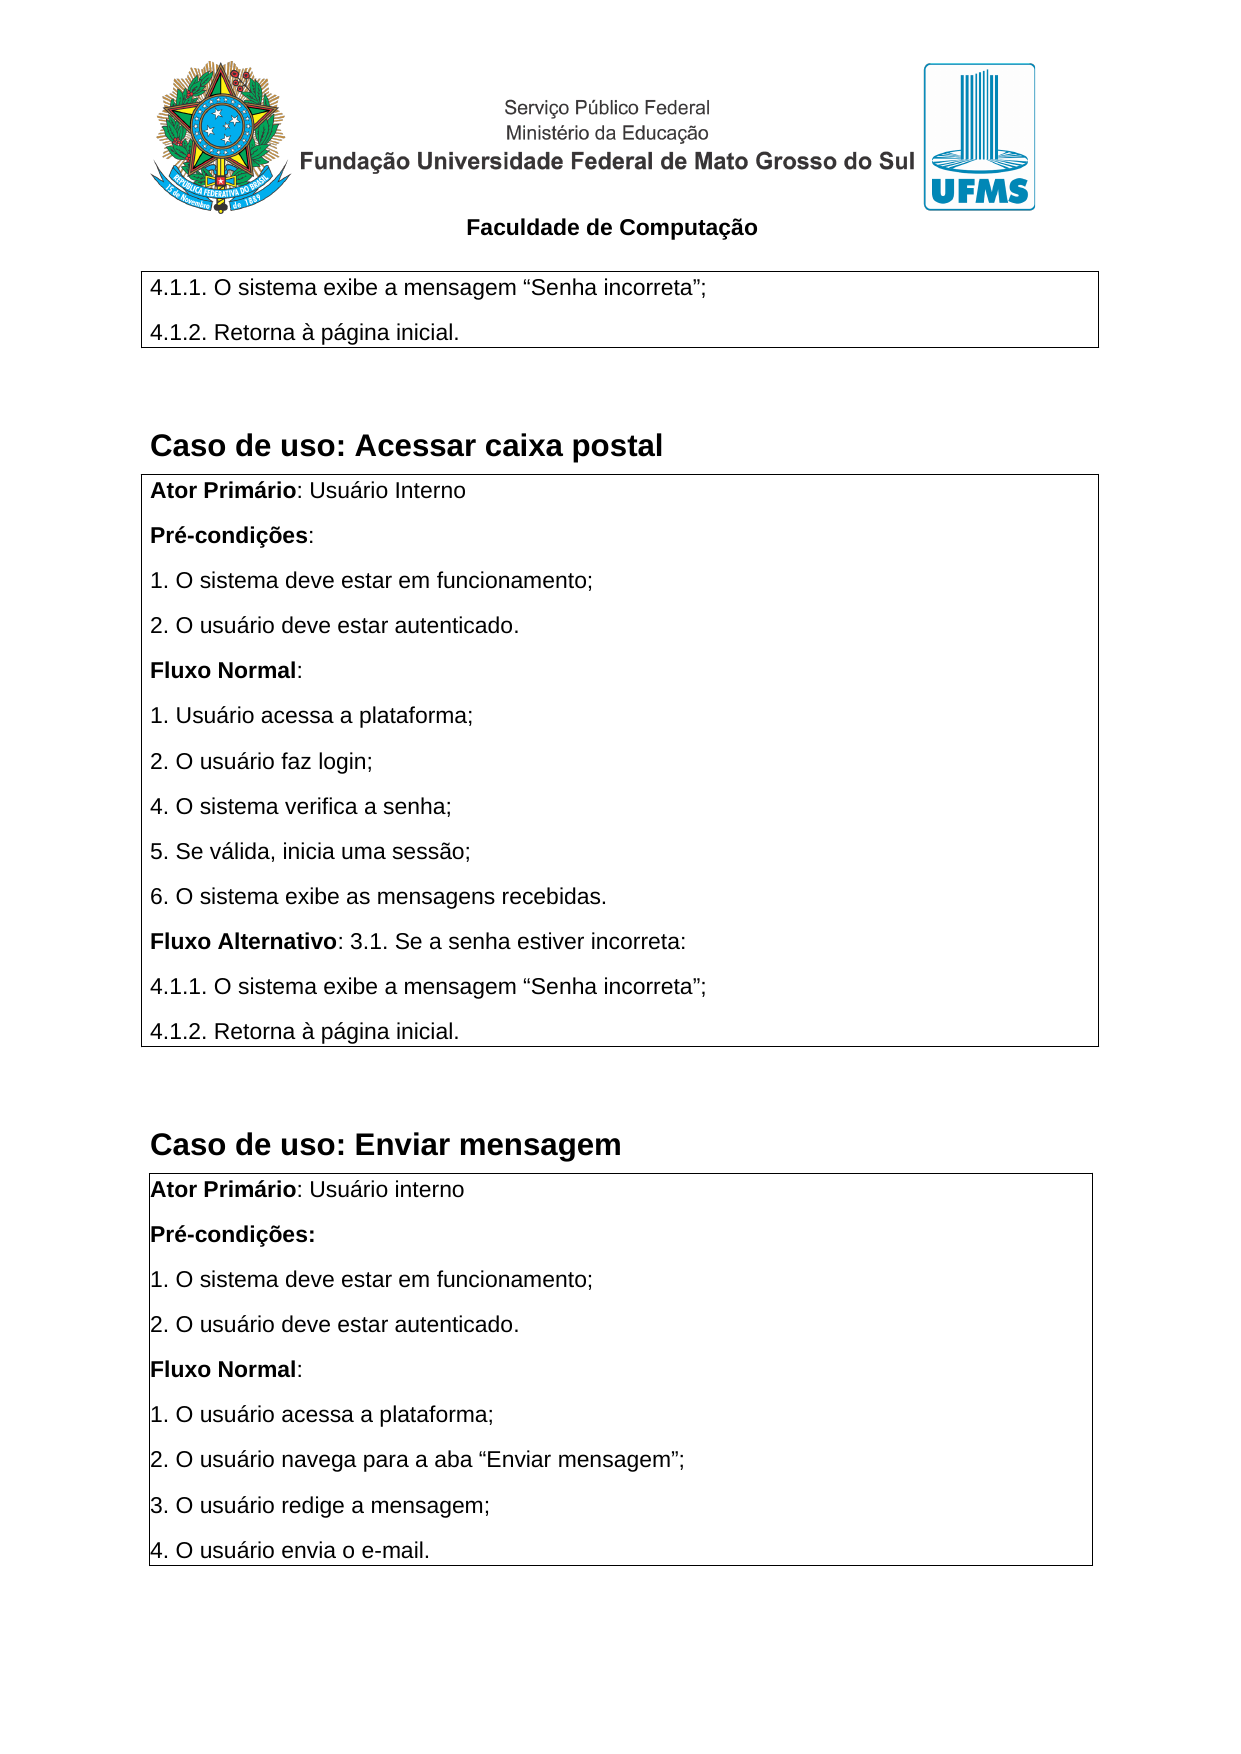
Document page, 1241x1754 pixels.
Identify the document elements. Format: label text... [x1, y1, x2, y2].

text 1. O sistema deve estar em funcionamento; [142, 564, 1098, 593]
text Pré-condições: [150, 1218, 1092, 1247]
text 1. O usuário acessa a plataforma; [150, 1398, 1092, 1428]
text 2. O usuário navega para a aba “Enviar mensagem”; [150, 1443, 1092, 1473]
text 1. Usuário acessa a plataforma; [142, 699, 1098, 729]
text Fluxo Normal: [150, 1353, 1092, 1383]
text Ator Primário: Usuário interno [150, 1174, 1092, 1202]
text 1. O sistema deve estar em funcionamento; [150, 1263, 1092, 1292]
text 3. O usuário redige a mensagem; [150, 1488, 1092, 1518]
text Fluxo Normal: [142, 654, 1098, 684]
text 4. O sistema verifica a senha; [142, 789, 1098, 819]
text Pré-condições: [142, 519, 1098, 548]
subtitle Caso de uso: Acessar caixa postal [150, 427, 1090, 463]
text Ator Primário: Usuário Interno [142, 475, 1098, 503]
subtitle Caso de uso: Enviar mensagem [150, 1126, 1090, 1162]
text Fluxo Alternativo: 3.1. Se a senha estiver incorreta: [142, 925, 1098, 954]
text 6. O sistema exibe as mensagens recebidas. [142, 880, 1098, 909]
text 5. Se válida, inicia uma sessão; [142, 835, 1098, 864]
text 2. O usuário deve estar autenticado. [142, 609, 1098, 639]
text 4. O usuário envia o e-mail. [150, 1533, 1092, 1565]
picture [150, 61, 1036, 214]
text 2. O usuário faz login; [142, 744, 1098, 774]
text 4.1.1. O sistema exibe a mensagem “Senha incorreta”; [142, 272, 1098, 300]
text 4.1.2. Retorna à página inicial. [142, 1015, 1098, 1046]
text 4.1.2. Retorna à página inicial. [142, 316, 1098, 347]
text 4.1.1. O sistema exibe a mensagem “Senha incorreta”; [142, 970, 1098, 999]
text 2. O usuário deve estar autenticado. [150, 1308, 1092, 1337]
